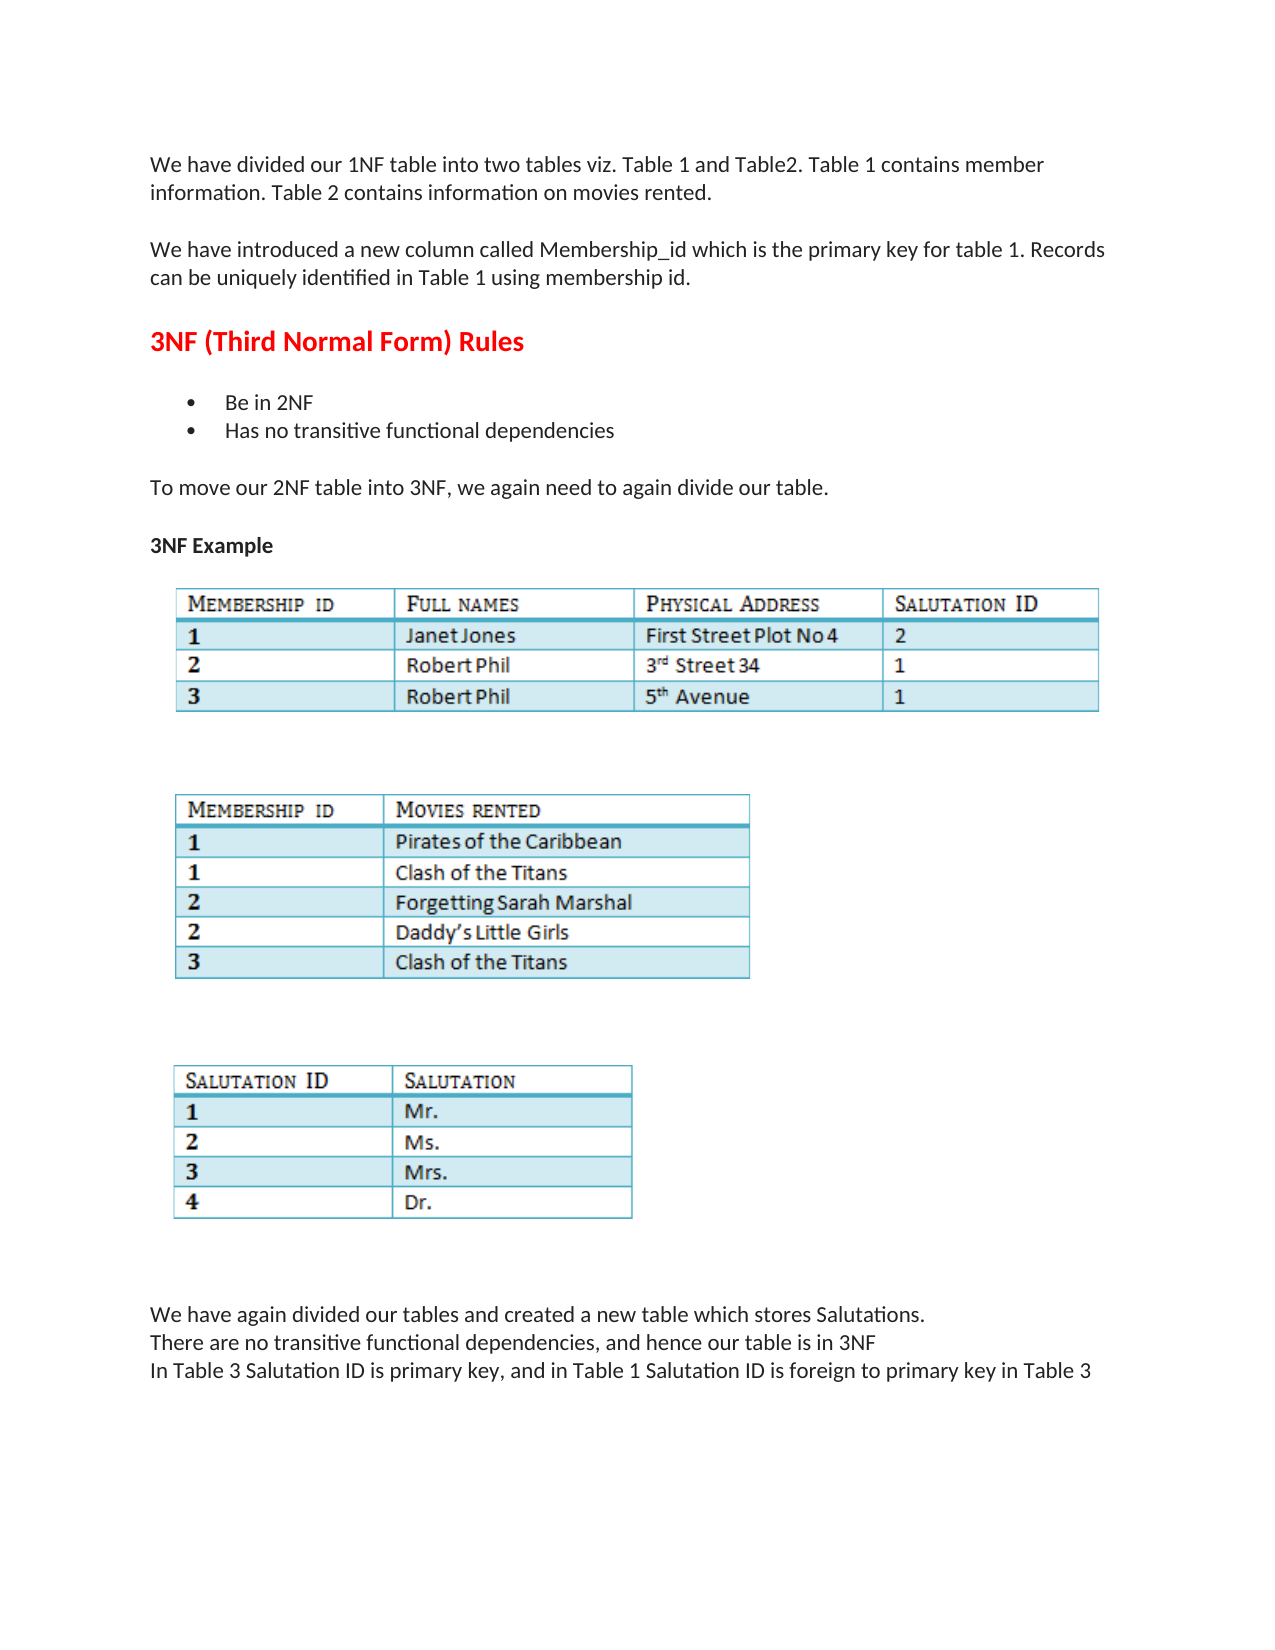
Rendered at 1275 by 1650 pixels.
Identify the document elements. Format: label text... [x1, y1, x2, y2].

list Has no transitive functional dependencies [187, 416, 1125, 444]
picture [173, 1065, 633, 1219]
text We have introduced a new column called Membership_id which is the primary key for table 1. Records can be uniquely identified in Table 1 using membership id. [150, 235, 1125, 291]
picture [175, 794, 750, 979]
text In Table 3 Salutation ID is primary key, and in Table 1 Salutation ID is foreign to primary key in Table 3 [150, 1356, 1125, 1384]
text We have again divided our tables and created a new table which stores Salutations. [150, 1300, 1125, 1328]
list Be in 2NF [187, 388, 1125, 416]
text There are no transitive functional dependencies, and hence our table is in 3NF [150, 1328, 1125, 1356]
text We have divided our 1NF table into two tables viz. Table 1 and Table2. Table 1 contains member information. Table 2 contains information on movies rented. [150, 150, 1125, 206]
text To move our 2NF table into 3NF, we again need to again divide our table. [150, 473, 1125, 502]
subtitle 3NF (Third Normal Form) Rules [150, 320, 1125, 359]
picture [175, 588, 1100, 712]
subtitle 3NF Example [150, 531, 1125, 559]
